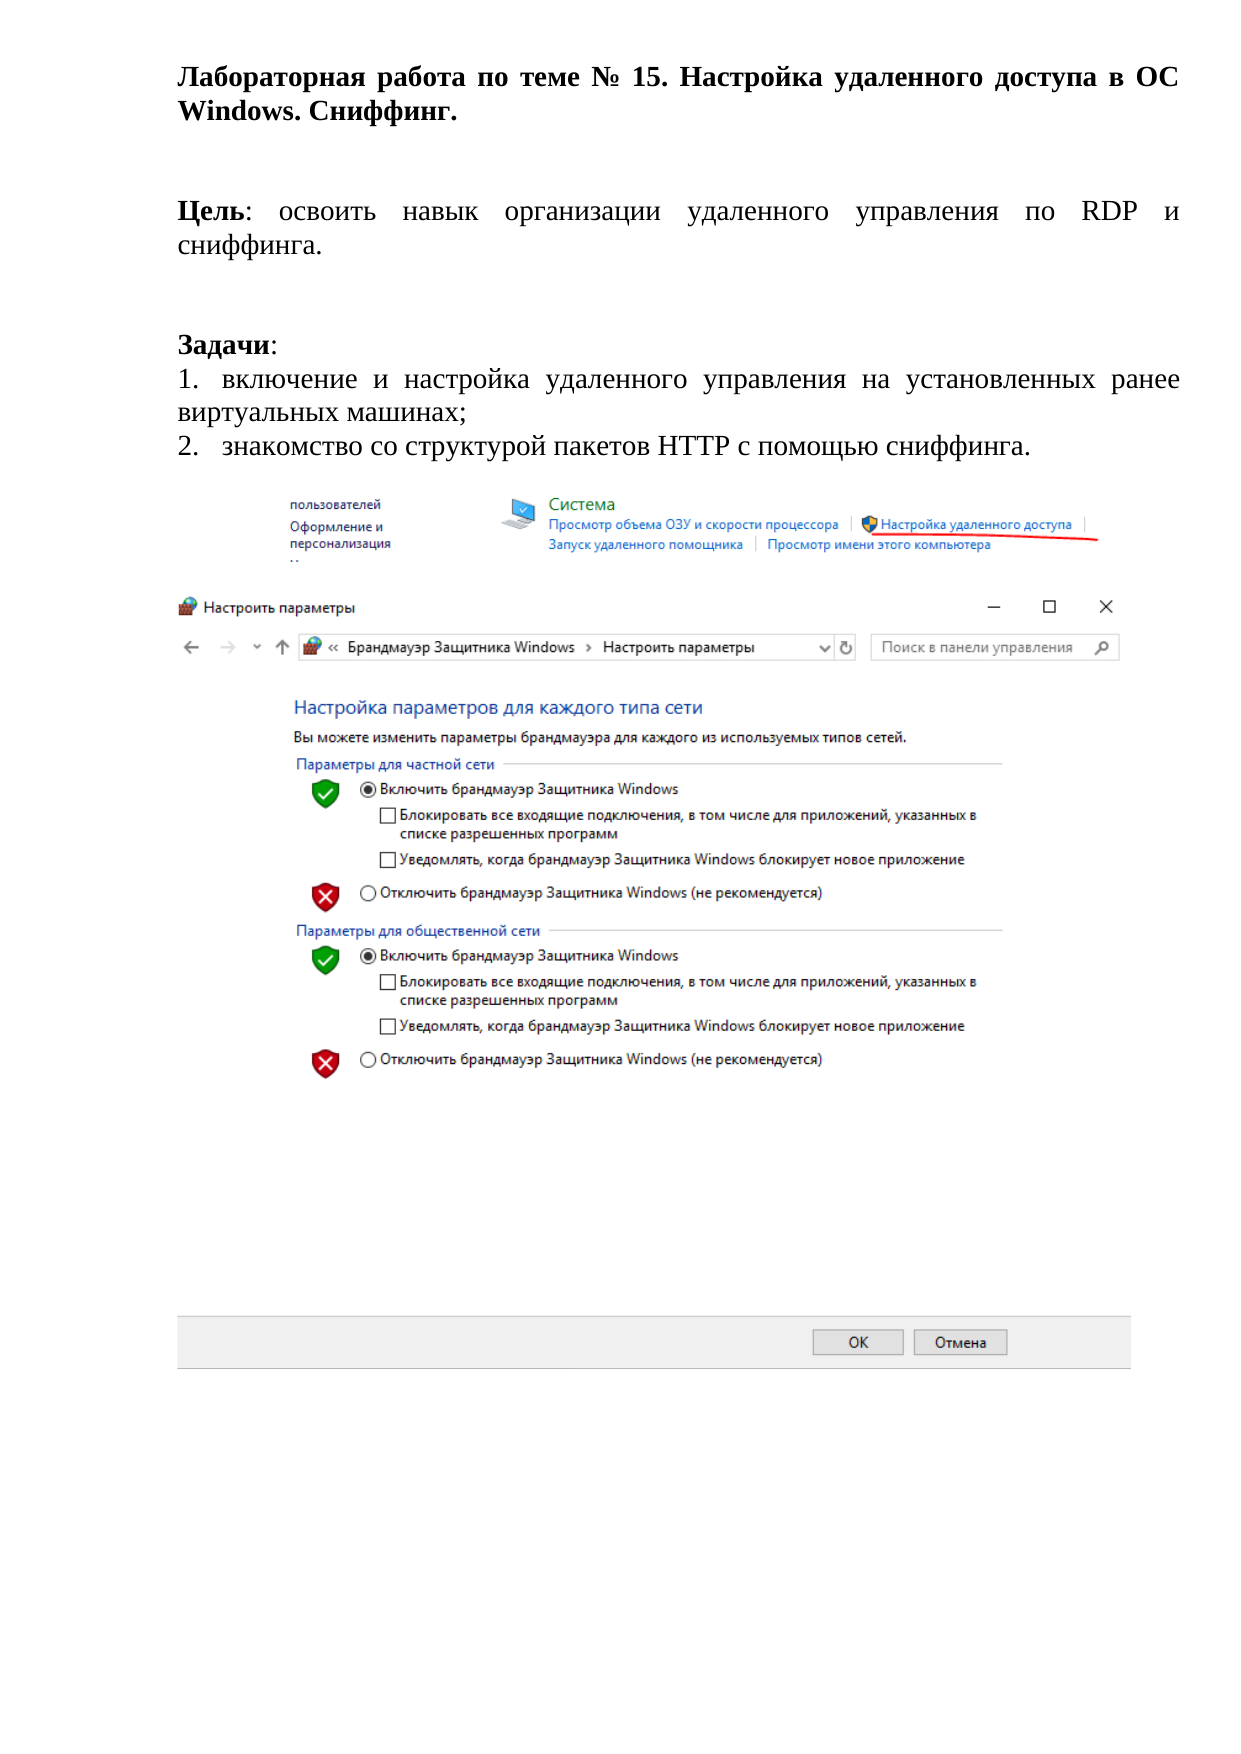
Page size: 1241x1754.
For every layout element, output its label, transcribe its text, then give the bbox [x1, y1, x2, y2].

text Лабораторная работа по теме № 15. Настройка удаленного доступа в ОС Windows. Сниффинг. [177, 59, 1181, 126]
text Задачи: [177, 327, 1181, 361]
text 2. знакомство со структурой пакетов HTTP с помощью сниффинга. [177, 428, 1181, 462]
picture [177, 594, 1131, 1369]
text 1. включение и настройка удаленного управления на установленных ранее виртуальных машинах; [177, 361, 1181, 428]
picture [258, 495, 1100, 562]
text Цель: освоить навык организации удаленного управления по RDP и сниффинга. [177, 193, 1181, 260]
